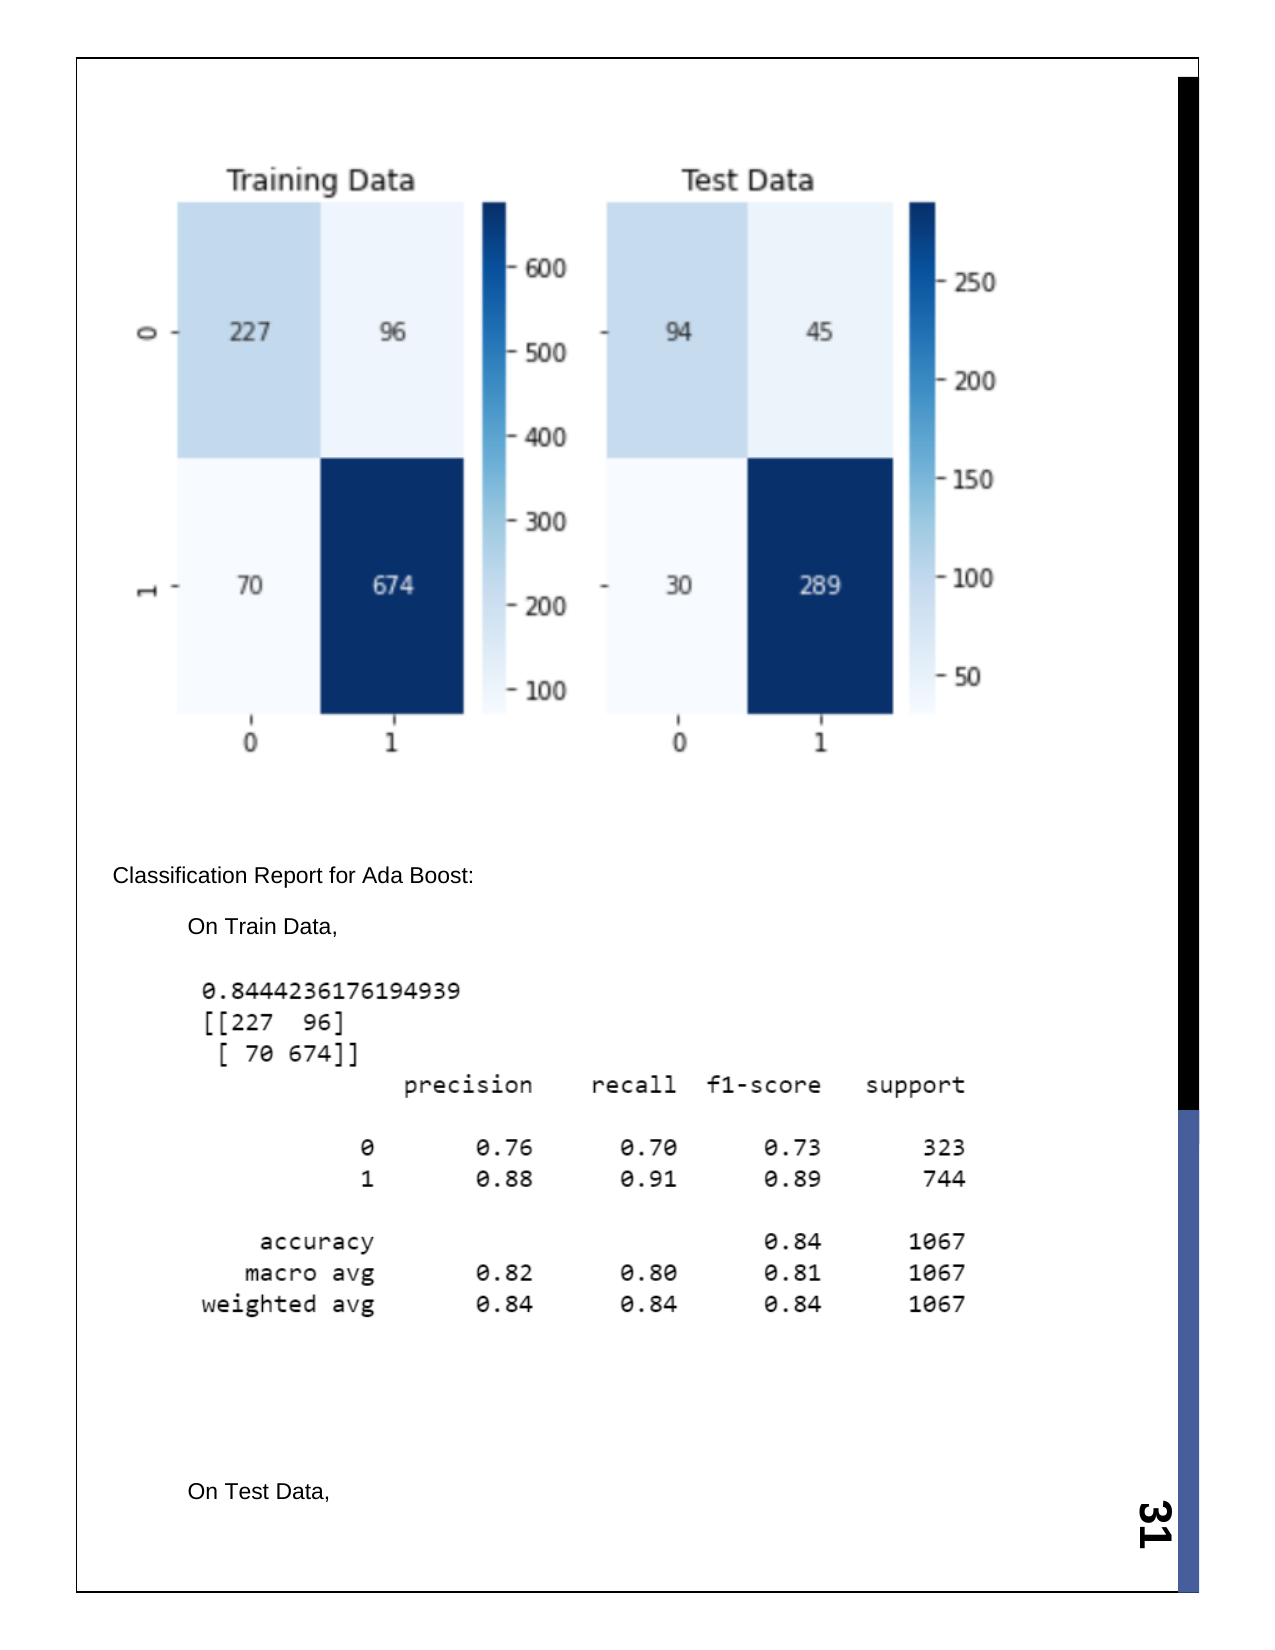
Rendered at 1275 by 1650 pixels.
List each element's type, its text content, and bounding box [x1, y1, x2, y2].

picture [112, 144, 1027, 780]
text On Test Data, [187, 1478, 1162, 1504]
text Classification Report for Ada Boost: [112, 862, 1162, 888]
text On Train Data, [187, 913, 1162, 939]
picture [187, 964, 989, 1351]
